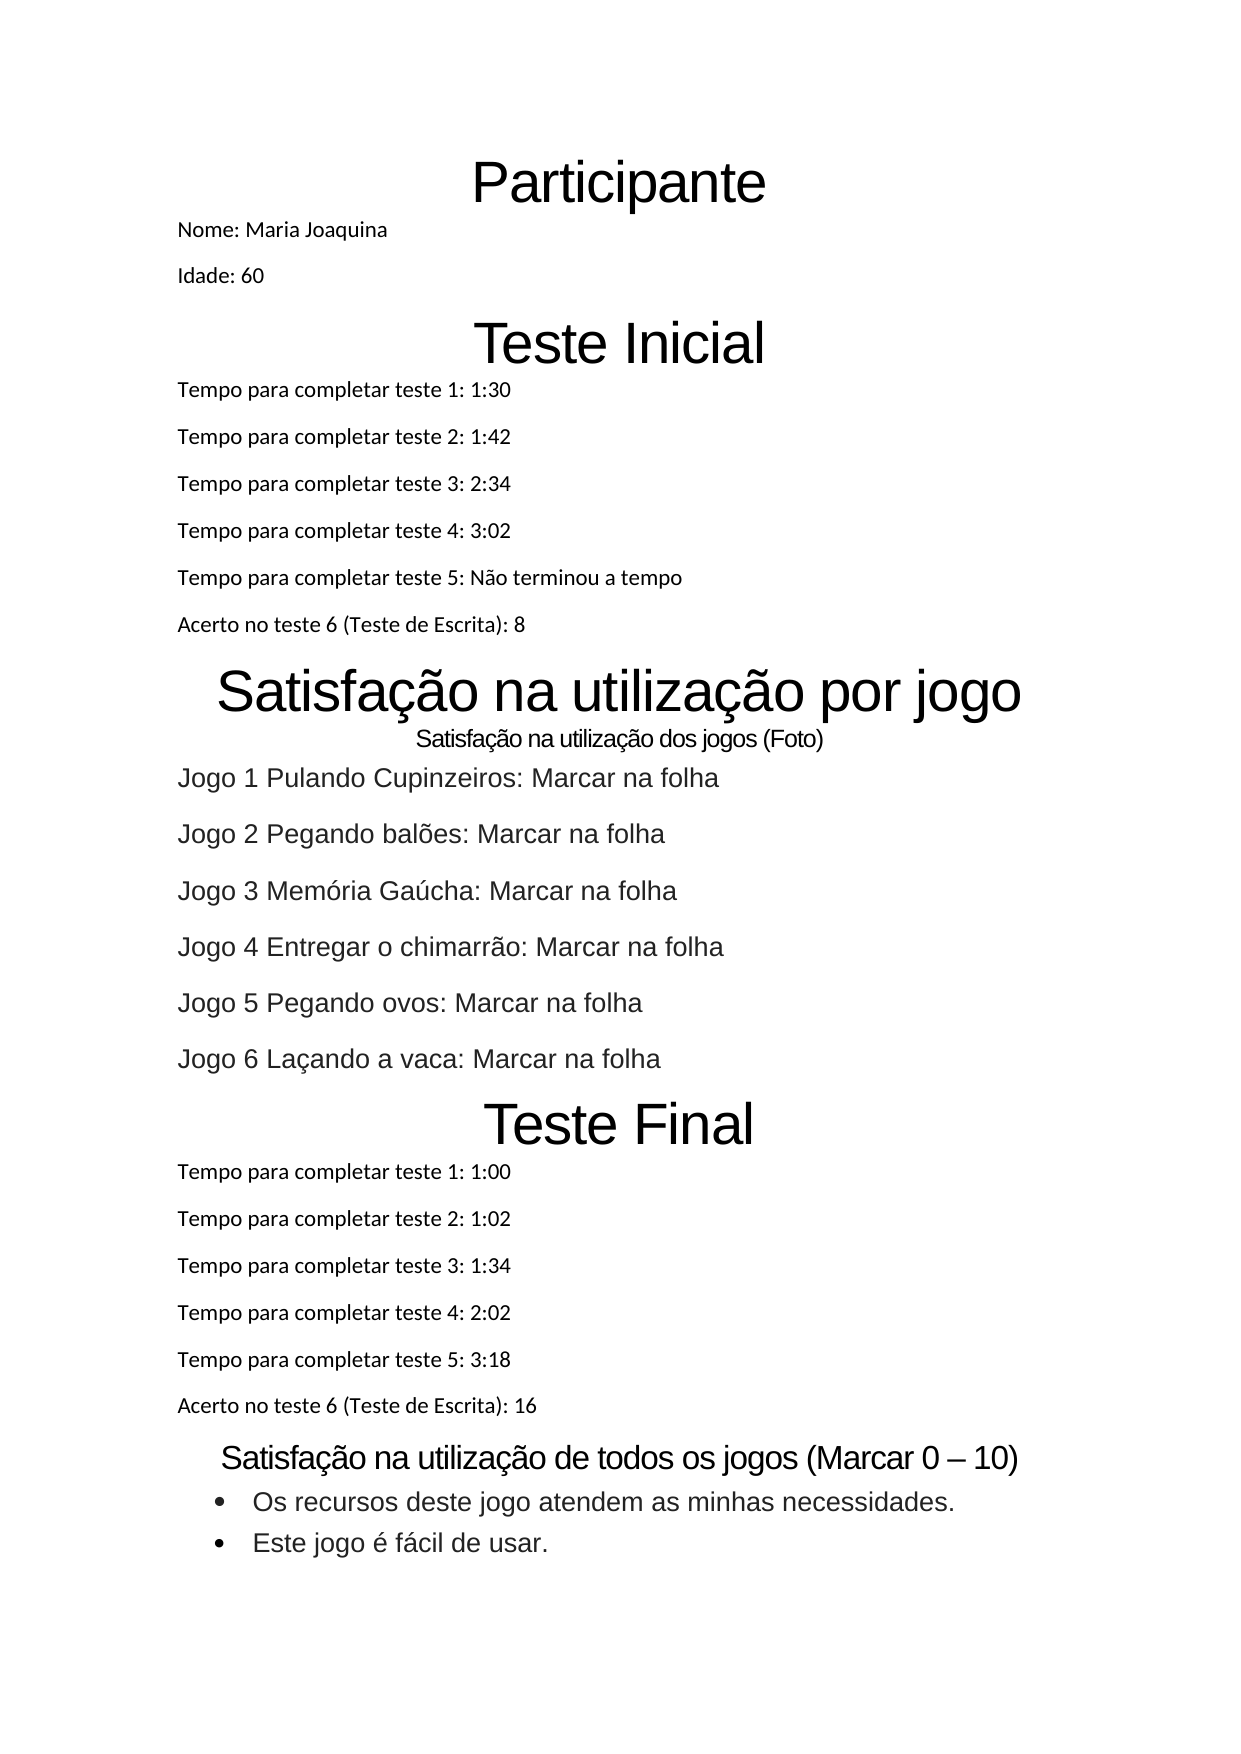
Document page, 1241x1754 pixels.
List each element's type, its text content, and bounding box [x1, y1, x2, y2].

list Este jogo é fácil de usar. [215, 1517, 1063, 1558]
text Jogo 3 Memória Gaúcha: Marcar na folha [177, 865, 1063, 906]
text Tempo para completar teste 1: 1:00 [177, 1157, 1063, 1185]
text Jogo 6 Laçando a vaca: Marcar na folha [177, 1034, 1063, 1074]
text Nome: Maria Joaquina [177, 215, 1063, 243]
title Satisfação na utilização de todos os jogos (Marcar 0 – 10) [177, 1438, 1063, 1477]
text Tempo para completar teste 1: 1:30 [177, 376, 1063, 403]
text Tempo para completar teste 2: 1:02 [177, 1204, 1063, 1232]
text Jogo 5 Pegando ovos: Marcar na folha [177, 978, 1063, 1018]
text Jogo 1 Pulando Cupinzeiros: Marcar na folha [177, 753, 1063, 793]
text Tempo para completar teste 2: 1:42 [177, 422, 1063, 450]
text Acerto no teste 6 (Teste de Escrita): 8 [177, 610, 1063, 638]
text Tempo para completar teste 4: 3:02 [177, 516, 1063, 544]
title Participante [177, 148, 1063, 215]
text Acerto no teste 6 (Teste de Escrita): 16 [177, 1392, 1063, 1419]
title Satisfação na utilização dos jogos (Foto) [177, 724, 1063, 753]
text Jogo 2 Pegando balões: Marcar na folha [177, 809, 1063, 849]
text Tempo para completar teste 3: 1:34 [177, 1251, 1063, 1279]
text Tempo para completar teste 3: 2:34 [177, 469, 1063, 497]
title Satisfação na utilização por jogo [177, 657, 1063, 724]
title Teste Final [177, 1090, 1063, 1157]
text Idade: 60 [177, 262, 1063, 289]
list Os recursos deste jogo atendem as minhas necessidades. [215, 1477, 1063, 1517]
text Tempo para completar teste 5: Não terminou a tempo [177, 563, 1063, 591]
title Teste Inicial [177, 308, 1063, 376]
text Tempo para completar teste 5: 3:18 [177, 1345, 1063, 1373]
text Jogo 4 Entregar o chimarrão: Marcar na folha [177, 921, 1063, 962]
text Tempo para completar teste 4: 2:02 [177, 1298, 1063, 1326]
